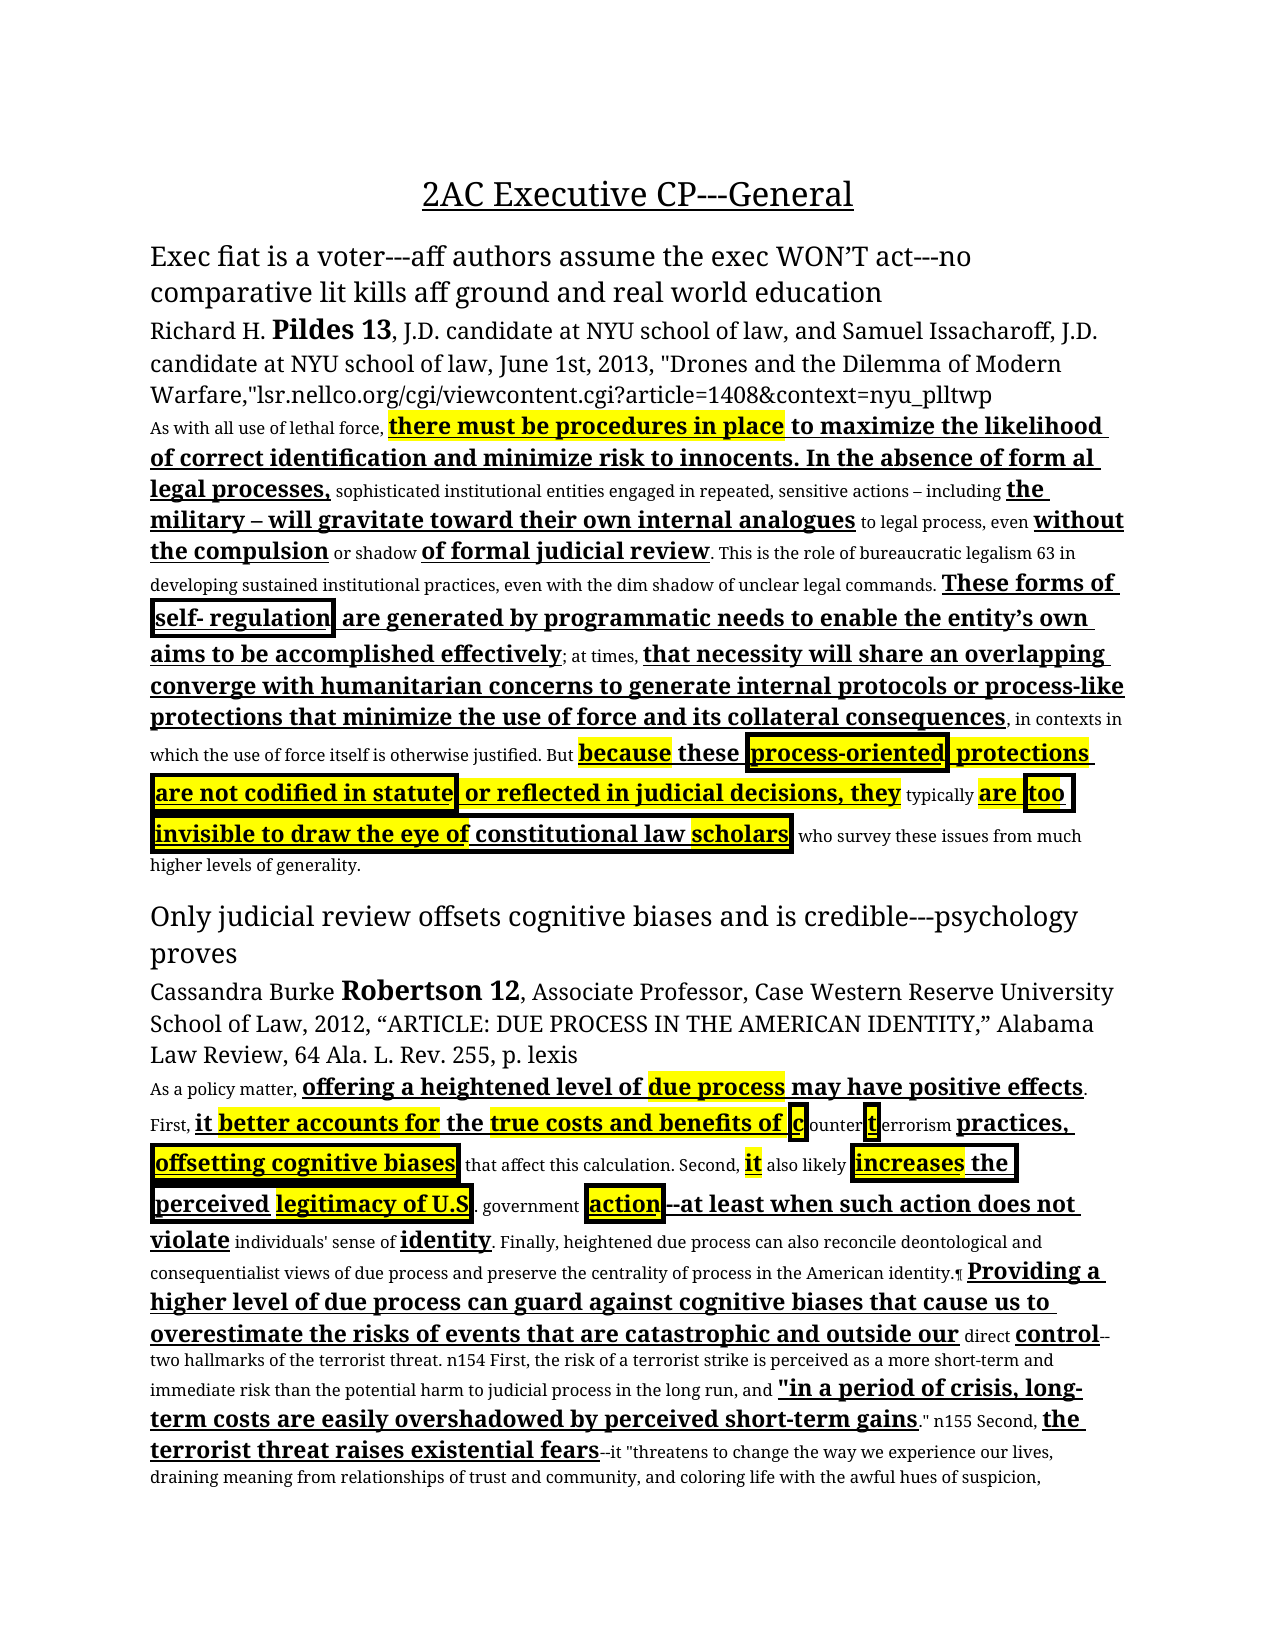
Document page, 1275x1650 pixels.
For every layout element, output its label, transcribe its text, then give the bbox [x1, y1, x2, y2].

text Cassandra Burke Robertson 12, Associate Professor, Case Western Reserve University School of Law, 2012, “ARTICLE: DUE PROCESS IN THE AMERICAN IDENTITY,” Alabama Law Review, 64 Ala. L. Rev. 255, p. lexis [150, 971, 1125, 1071]
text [150, 1071, 1125, 1488]
subtitle 2AC Executive CP---General [150, 171, 1125, 216]
text As with all use of lethal force, there must be procedures in place to maximize the likelihood of correct identification and minimize risk to innocents. In the absence of form al legal processes, sophisticated institutional entities engaged in repeated, sensitive actions – including the military – will gravitate toward their own internal analogues to legal process, even without the compulsion or shadow of formal judicial review. This is the role of bureaucratic legalism 63 in developing sustained institutional practices, even with the dim shadow of unclear legal commands. These forms of self- regulation are generated by programmatic needs to enable the entity’s own aims to be accomplished effectively; at times, that necessity will share an overlapping converge with humanitarian concerns to generate internal protocols or process-like protections that minimize the use of force and its collateral consequences, in contexts in which the use of force itself is otherwise justified. But because these process-oriented protections are not codified in statute or reflected in judicial decisions, they typically are too invisible to draw the eye of constitutional law scholars who survey these issues from much higher levels of generality. [150, 410, 1125, 696]
text As with all use of lethal force, there must be procedures in place to maximize the likelihood of correct identification and minimize risk to innocents. In the absence of form al legal processes, sophisticated institutional entities engaged in repeated, sensitive actions – including the military – will gravitate toward their own internal analogues to legal process, even without the compulsion or shadow of formal judicial review. This is the role of bureaucratic legalism 63 in developing sustained institutional practices, even with the dim shadow of unclear legal commands. These forms of self- regulation are generated by programmatic needs to enable the entity’s own aims to be accomplished effectively; at times, that necessity will share an overlapping converge with humanitarian concerns to generate internal protocols or process-like protections that minimize the use of force and its collateral consequences, in contexts in which the use of force itself is otherwise justified. But because these process-oriented protections are not codified in statute or reflected in judicial decisions, they typically are too invisible to draw the eye of constitutional law scholars who survey these issues from much higher levels of generality. [150, 698, 1125, 877]
text Richard H. Pildes 13, J.D. candidate at NYU school of law, and Samuel Issacharoff, J.D. candidate at NYU school of law, June 1st, 2013, "Drones and the Dilemma of Modern Warfare,"lsr.nellco.org/cgi/viewcontent.cgi?article=1408&context=nyu_plltwp [150, 311, 1125, 410]
subtitle Exec fiat is a voter---aff authors assume the exec WON’T act---no comparative lit kills aff ground and real world education [150, 237, 1125, 311]
subtitle Only judicial review offsets cognitive biases and is credible---psychology proves [150, 897, 1125, 971]
